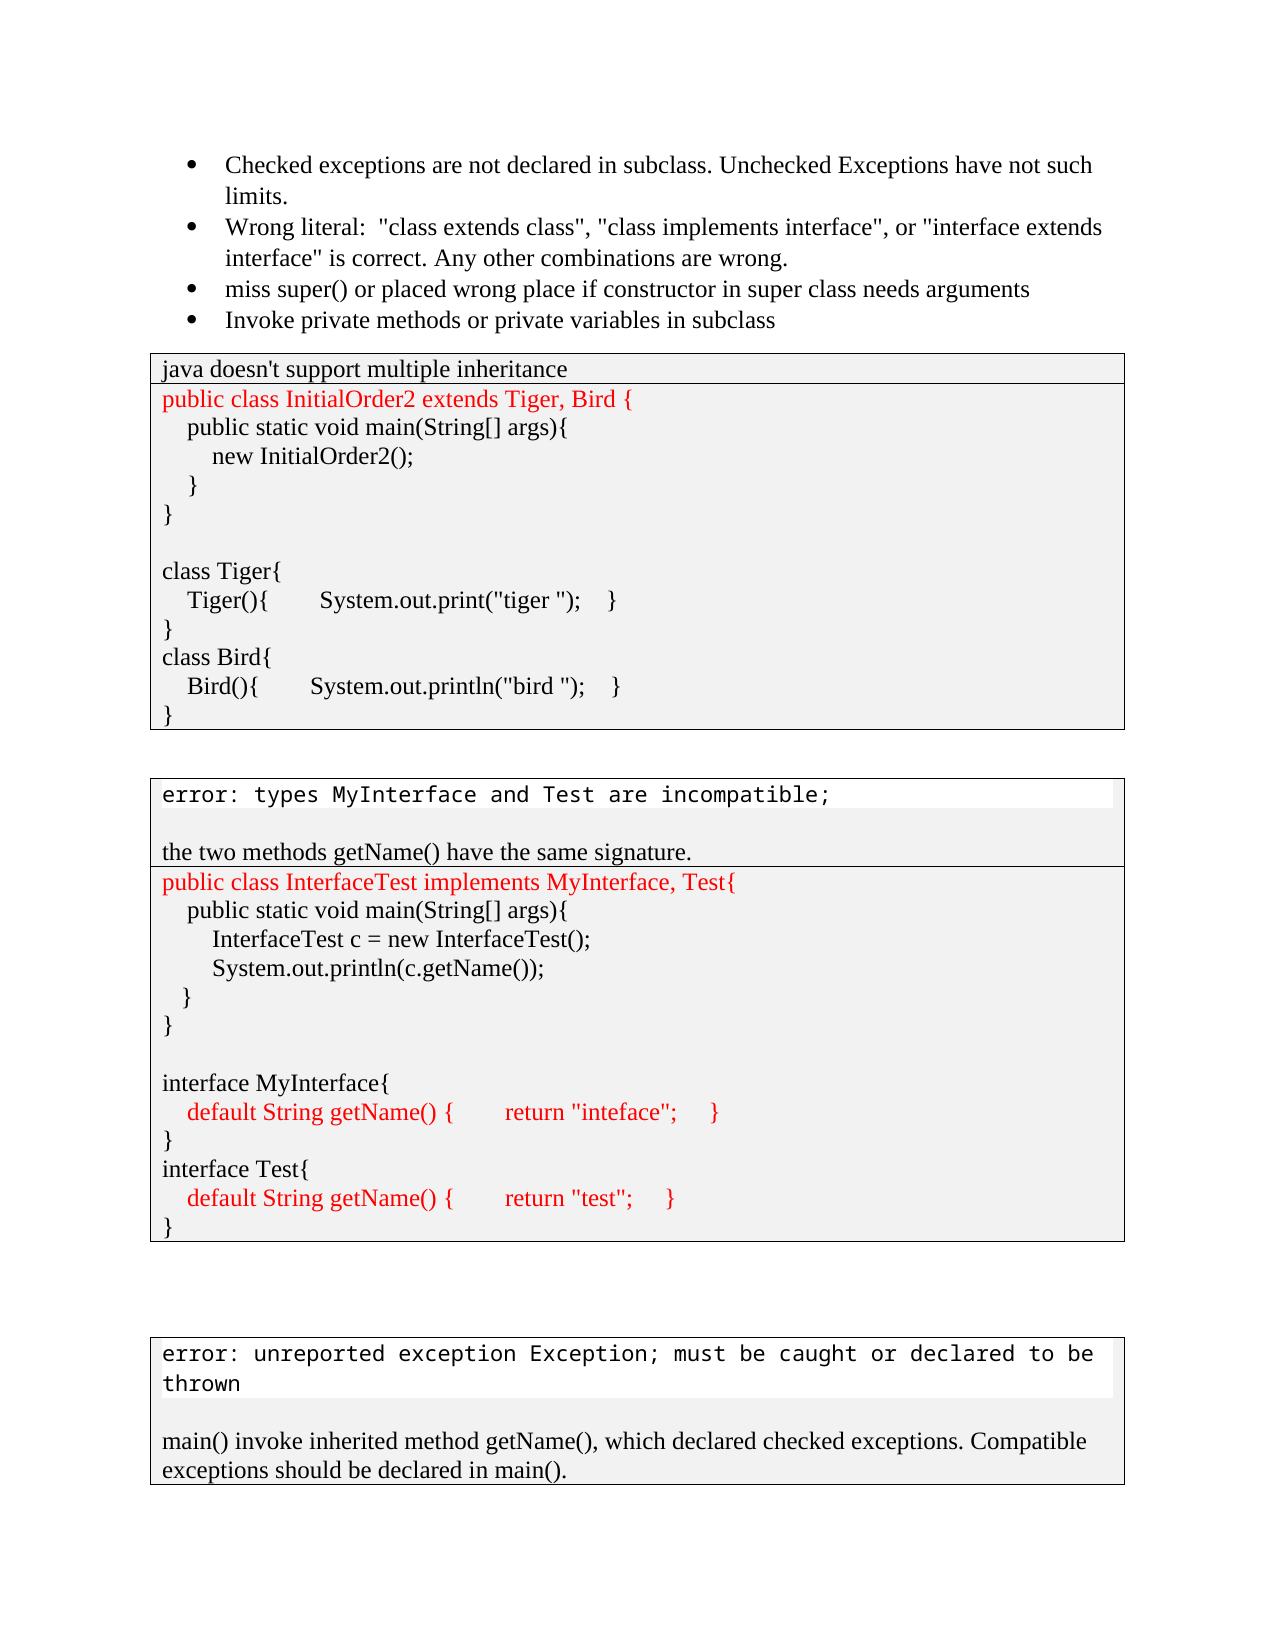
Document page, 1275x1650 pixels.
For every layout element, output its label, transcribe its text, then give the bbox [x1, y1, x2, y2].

table_cell public class InitialOrder2 extends Tiger, Bird { public static void main(String[] args){ new InitialOrder2(); } } class Tiger{ Tiger(){ System.out.print("tiger "); } } class Bird{ Bird(){ System.out.println("bird "); } } [151, 384, 1124, 729]
table_header error: unreported exception Exception; must be caught or declared to be thrown main() invoke inherited method getName(), which declared checked exceptions. Compatible exceptions should be declared in main(). [151, 1338, 1124, 1484]
list Invoke private methods or private variables in subclass [187, 305, 1125, 334]
list miss super() or placed wrong place if constructor in super class needs arguments [187, 274, 1125, 303]
table_header error: types MyInterface and Test are incompatible; the two methods getName() have the same signature. [151, 779, 1124, 866]
list Wrong literal: "class extends class", "class implements interface", or "interface extends interface" is correct. Any other combinations are wrong. [187, 212, 1125, 272]
table_header java doesn't support multiple inheritance [151, 354, 1124, 383]
list Checked exceptions are not declared in subclass. Unchecked Exceptions have not such limits. [187, 150, 1125, 210]
table_cell public class InterfaceTest implements MyInterface, Test{ public static void main(String[] args){ InterfaceTest c = new InterfaceTest(); System.out.println(c.getName()); } } interface MyInterface{ default String getName() { return "inteface"; } } interface Test{ default String getName() { return "test"; } } [151, 867, 1124, 1241]
